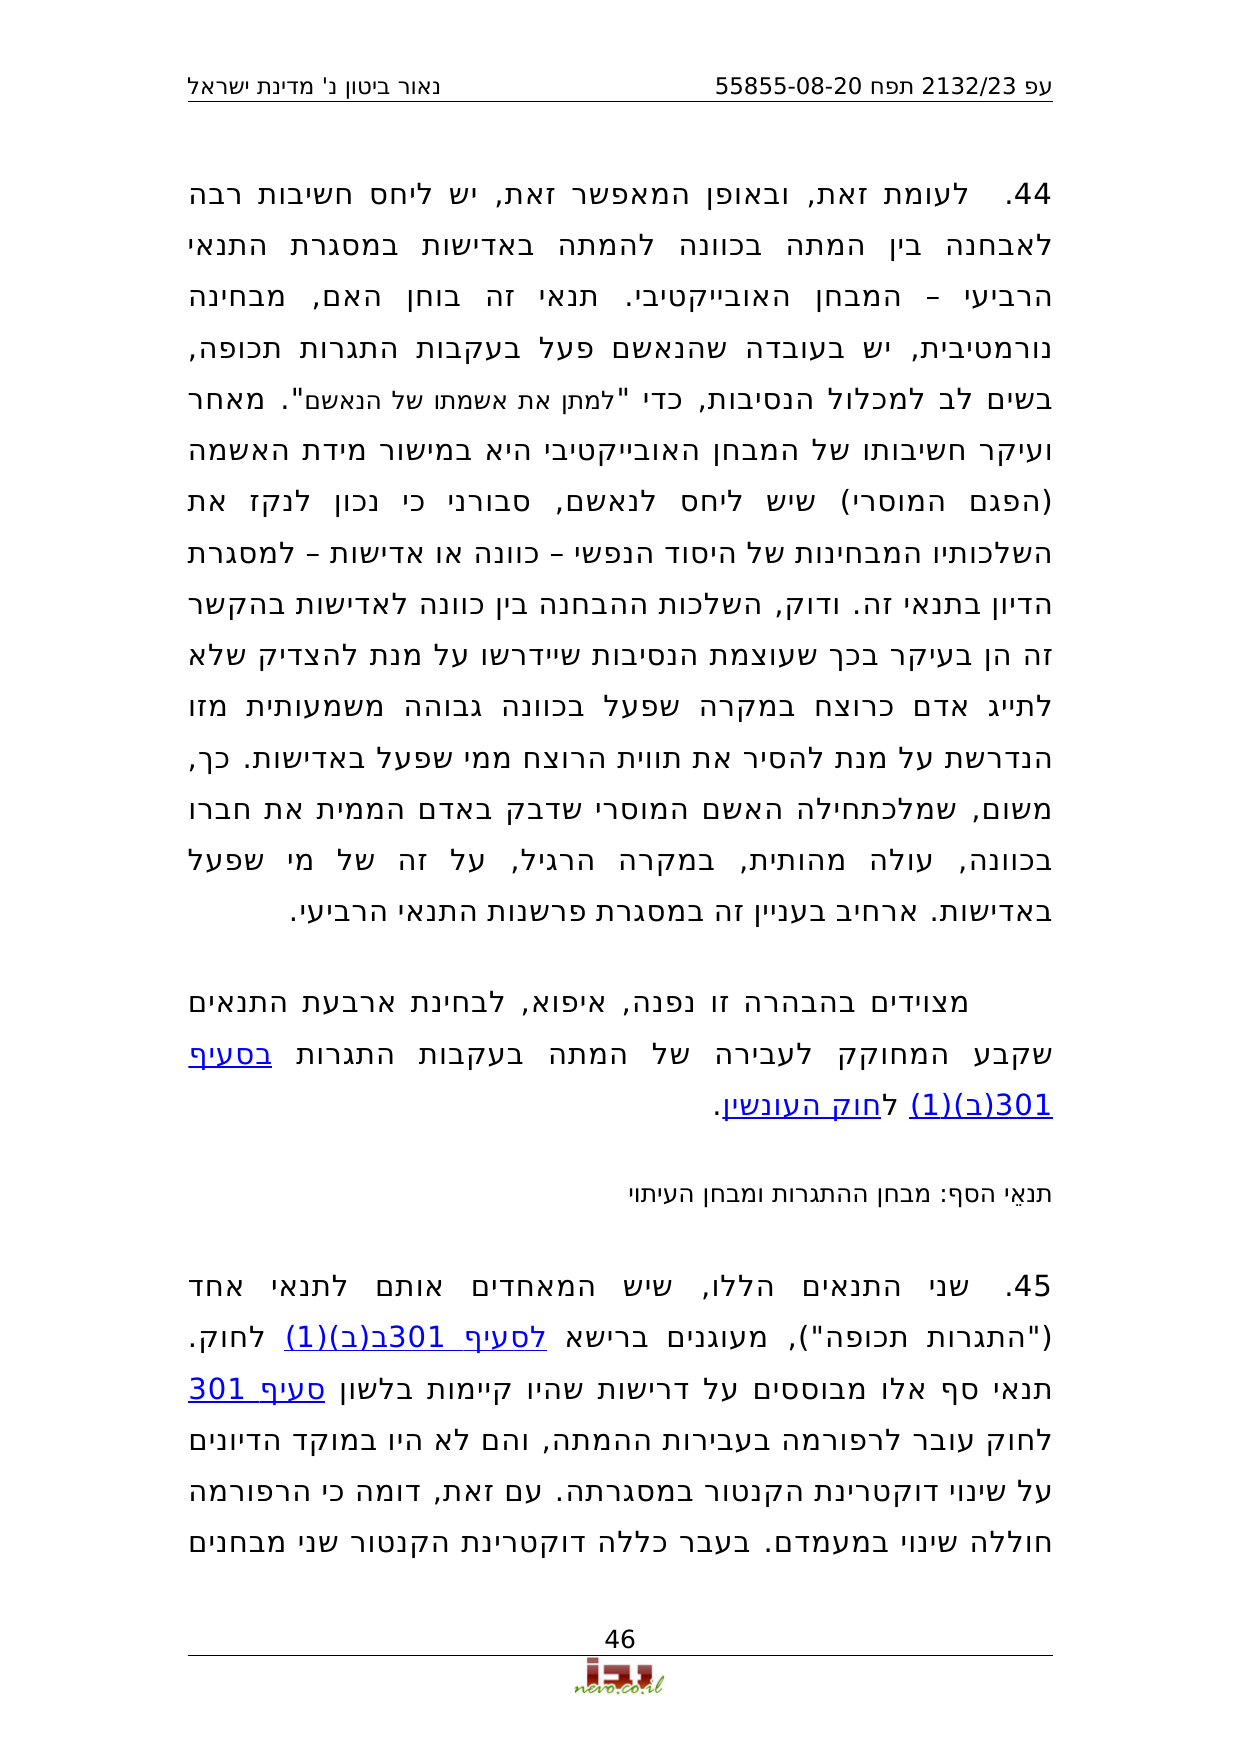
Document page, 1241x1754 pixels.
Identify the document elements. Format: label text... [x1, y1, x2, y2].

picture [574, 1657, 666, 1695]
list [187, 1269, 1053, 1560]
text מצוידים בהבהרה זו נפנה, איפוא, לבחינת ארבעת התנאים שקבע המחוקק לעבירה של המתה בעקבות התגרות בסעיף 301(ב)(1) לחוק העונשין. [187, 986, 1053, 1122]
list לעומת זאת, ובאופן המאפשר זאת, יש ליחס חשיבות רבה לאבחנה בין המתה בכוונה להמתה באדישות במסגרת התנאי הרביעי – המבחן האובייקטיבי. תנאי זה בוחן האם, מבחינה נורמטיבית, יש בעובדה שהנאשם פעל בעקבות התגרות תכופה, בשים לב למכלול הנסיבות, כדי "למתן את אשמתו של הנאשם". מאחר ועיקר חשיבותו של המבחן האובייקטיבי היא במישור מידת האשמה (הפגם המוסרי) שיש ליחס לנאשם, סבורני כי נכון לנקז את השלכותיו המבחינות של היסוד הנפשי – כוונה או אדישות – למסגרת הדיון בתנאי זה. ודוק, השלכות ההבחנה בין כוונה לאדישות בהקשר זה הן בעיקר בכך שעוצמת הנסיבות שיידרשו על מנת להצדיק שלא לתייג אדם כרוצח במקרה שפעל בכוונה גבוהה משמעותית מזו הנדרשת על מנת להסיר את תווית הרוצח ממי שפעל באדישות. כך, משום, שמלכתחילה האשם המוסרי שדבק באדם הממית את חברו בכוונה, עולה מהותית, במקרה הרגיל, על זה של מי שפעל באדישות. ארחיב בעניין זה במסגרת פרשנות התנאי הרביעי. [187, 177, 1053, 929]
text תנאֵי הסף: מבחן ההתגרות ומבחן העיתוי [187, 1179, 1053, 1208]
